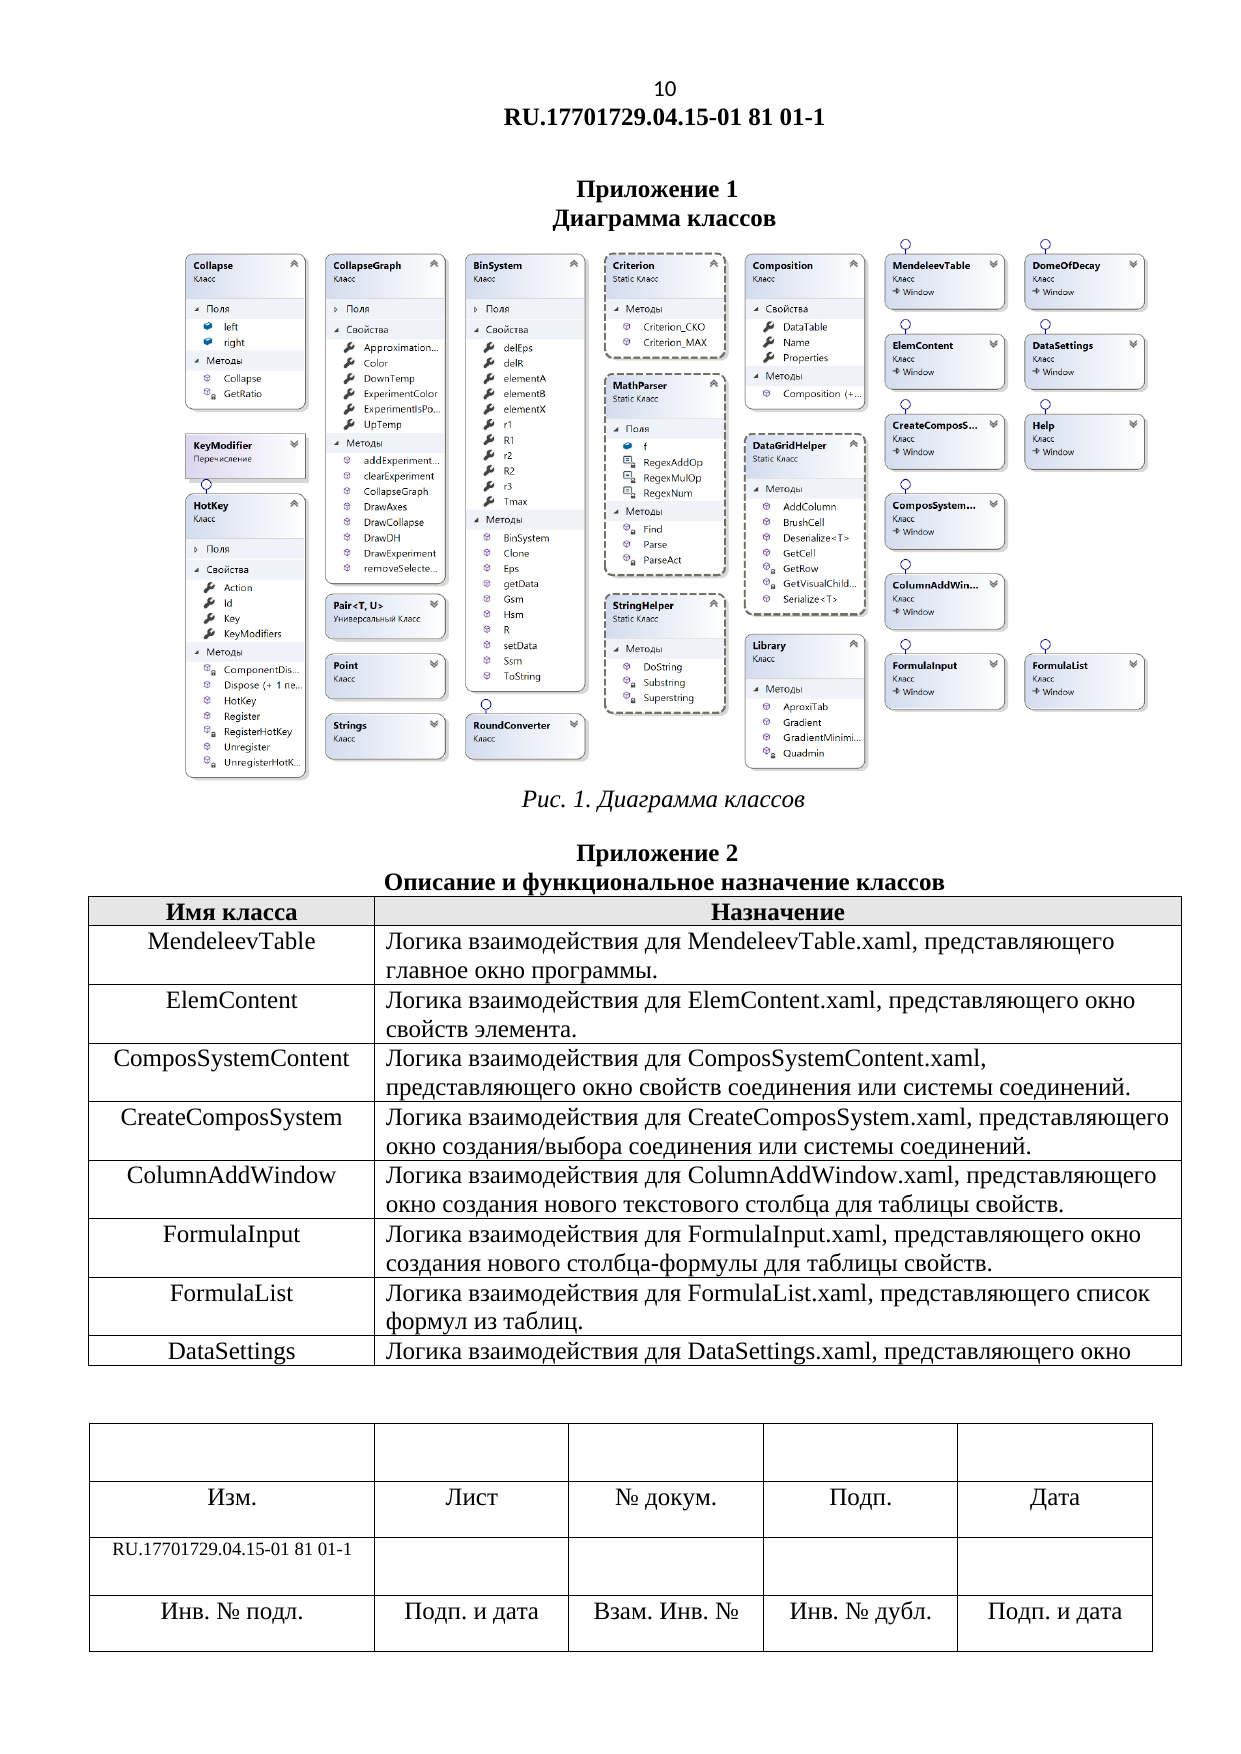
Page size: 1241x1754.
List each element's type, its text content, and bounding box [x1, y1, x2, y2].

table_cell MendeleevTable [89, 926, 374, 984]
table_header Имя класса [89, 897, 374, 925]
table_cell Логика взаимодействия для FormulaInput.xaml, представляющего окно создания нового столбца-формулы для таблицы свойств. [375, 1219, 1181, 1277]
table_cell Логика взаимодействия для MendeleevTable.xaml, представляющего главное окно программы. [375, 926, 1181, 984]
table_cell ColumnAddWindow [89, 1161, 374, 1218]
table_header Назначение [375, 897, 1181, 925]
table_cell ElemContent [89, 985, 374, 1042]
picture [177, 231, 1152, 785]
table_cell Логика взаимодействия для ComposSystemContent.xaml, представляющего окно свойств соединения или системы соединений. [375, 1044, 1181, 1101]
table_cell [375, 1336, 1181, 1365]
table_cell FormulaInput [89, 1219, 374, 1277]
table_cell FormulaList [89, 1278, 374, 1335]
subtitle Приложение 2 [576, 838, 1152, 867]
text Диаграмма классов [177, 203, 1152, 231]
table_cell ComposSystemContent [89, 1044, 374, 1101]
table_cell Логика взаимодействия для CreateComposSystem.xaml, представляющего окно создания/выбора соединения или системы соединений. [375, 1102, 1181, 1159]
subtitle Приложение 1 [576, 174, 1152, 203]
text Рис. 1. Диаграмма классов [177, 785, 1152, 813]
table_cell Логика взаимодействия для ColumnAddWindow.xaml, представляющего окно создания нового текстового столбца для таблицы свойств. [375, 1161, 1181, 1218]
table_cell Логика взаимодействия для FormulaList.xaml, представляющего список формул из таблиц. [375, 1278, 1181, 1335]
table_cell Логика взаимодействия для ElemContent.xaml, представляющего окно свойств элемента. [375, 985, 1181, 1042]
text Описание и функциональное назначение классов [177, 867, 1152, 896]
table_cell DataSettings [89, 1336, 374, 1365]
table_cell CreateComposSystem [89, 1102, 374, 1159]
